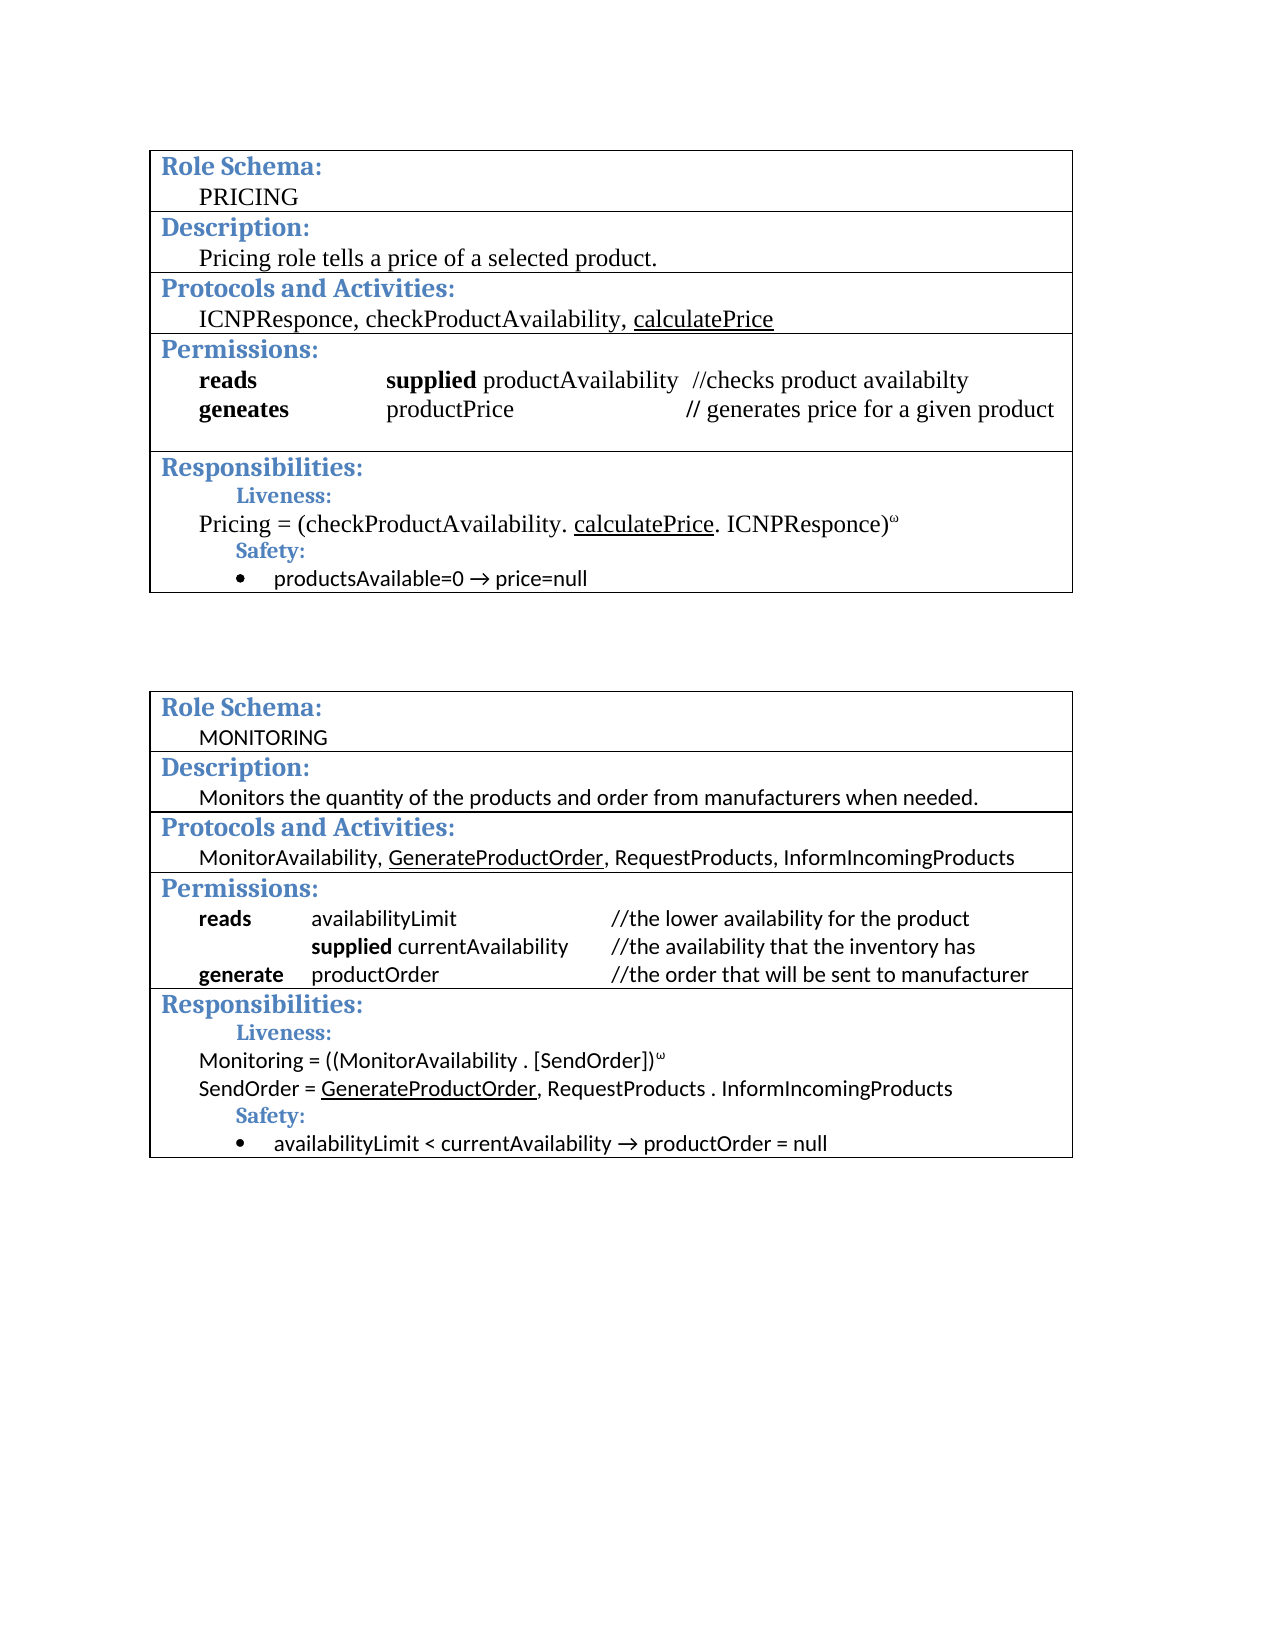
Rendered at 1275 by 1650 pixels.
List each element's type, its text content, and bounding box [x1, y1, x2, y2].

table_cell Description: Pricing role tells a price of a selected product. [151, 212, 1072, 272]
table_cell Responsibilities: Liveness: Pricing = (checkProductAvailability. calculatePrice. ICNPResponce)ω Safety: productsAvailable=0 → price=null [151, 452, 1072, 592]
table_cell Protocols and Activities: MonitorAvailability, GenerateProductOrder, RequestProducts, InformIncomingProducts [151, 813, 1072, 872]
table_header Role Schema: MONITORING [151, 692, 1072, 751]
table_cell Permissions: reads availabilityLimit //the lower availability for the product supplied currentAvailability //the availability that the inventory has generate productOrder //the order that will be sent to manufacturer [151, 873, 1072, 988]
table_cell Description: Monitors the quantity of the products and order from manufacturers when needed. [151, 752, 1072, 811]
table_cell Responsibilities: Liveness: Monitoring = ((MonitorAvailability . [SendOrder])ω SendOrder = GenerateProductOrder, RequestProducts . InformIncomingProducts Safety: availabilityLimit < currentAvailability → productOrder = null [151, 989, 1072, 1157]
table_cell Protocols and Activities: ICNPResponce, checkProductAvailability, calculatePrice [151, 273, 1072, 333]
table_cell Permissions: reads supplied productAvailability //checks product availabilty geneates productPrice // generates price for a given product [151, 334, 1072, 451]
table_header Role Schema: PRICING [151, 151, 1072, 211]
